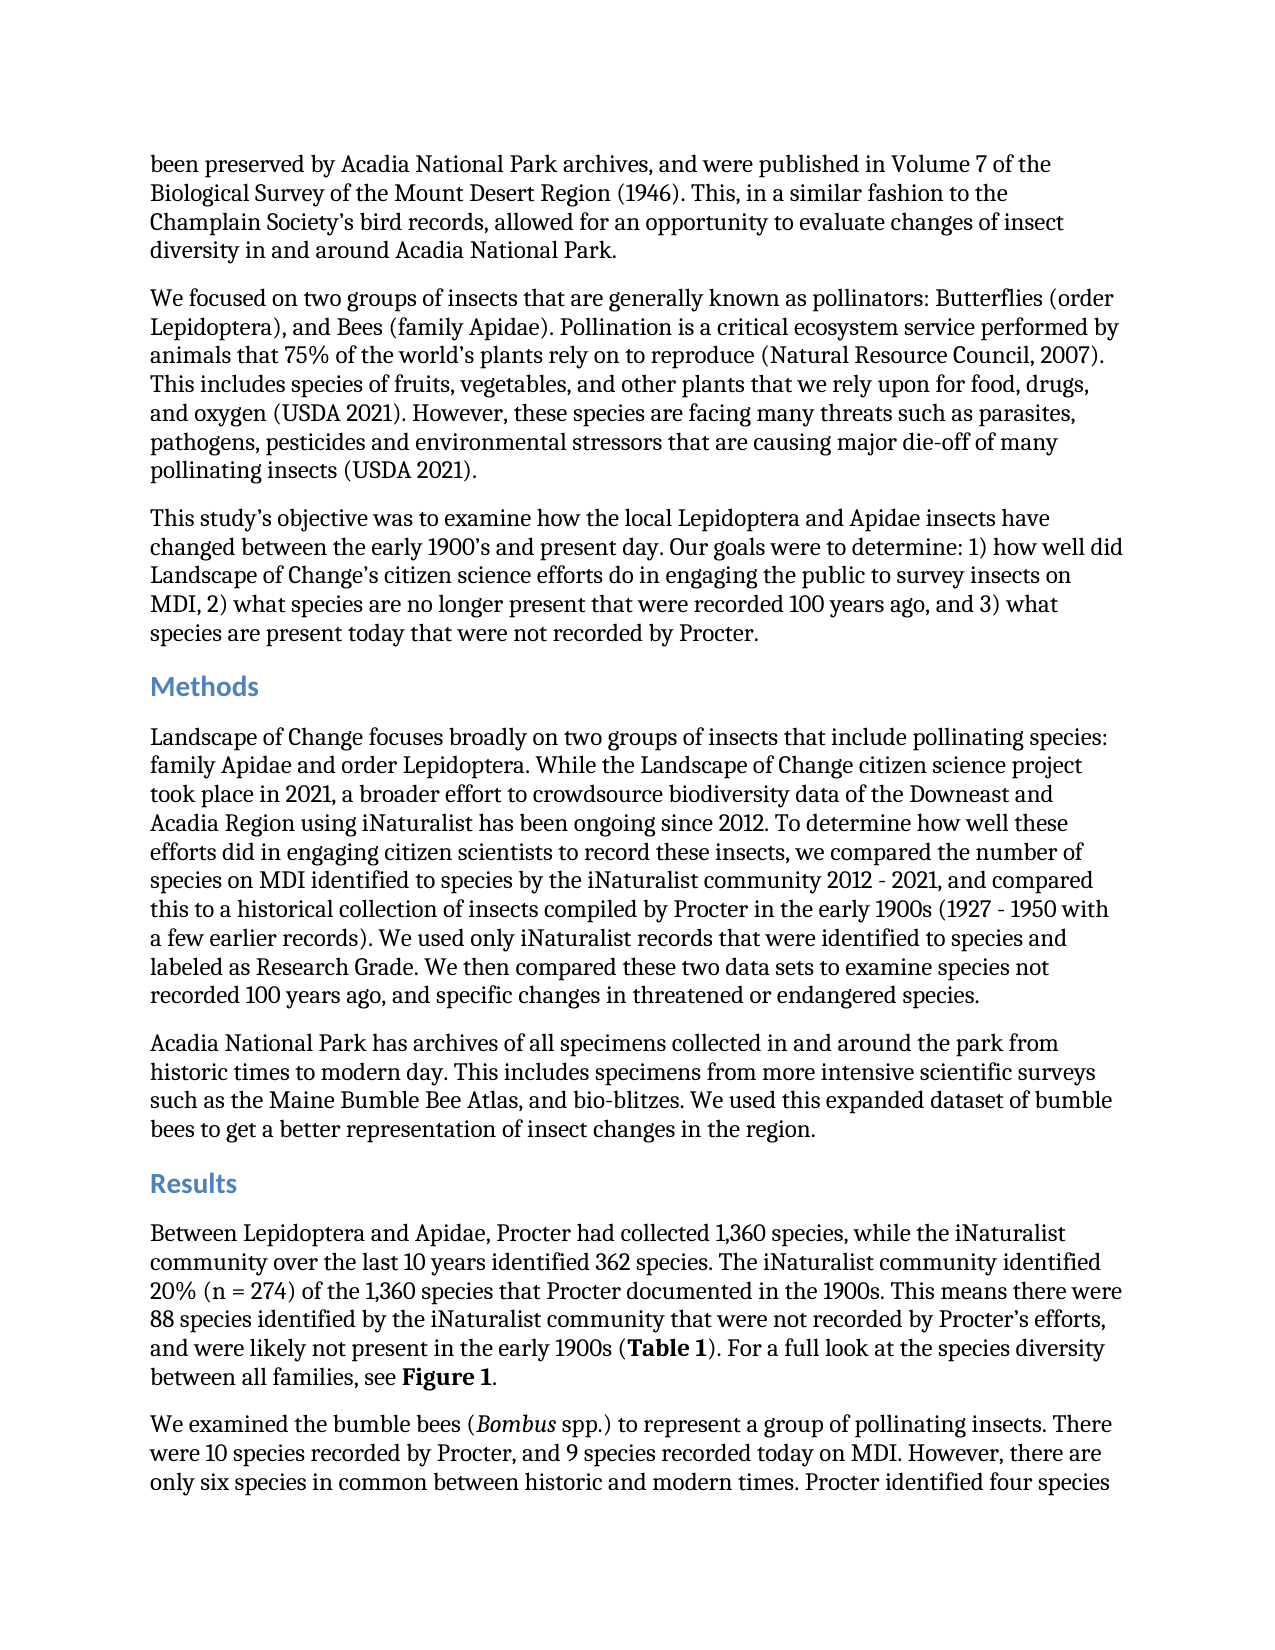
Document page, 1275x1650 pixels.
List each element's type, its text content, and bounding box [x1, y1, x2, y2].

subtitle Results [150, 1165, 1125, 1200]
text We focused on two groups of insects that are generally known as pollinators: Butterflies (order Lepidoptera), and Bees (family Apidae). Pollination is a critical ecosystem service performed by animals that 75% of the world’s plants rely on to reproduce (Natural Resource Council, 2007). This includes species of fruits, vegetables, and other plants that we rely upon for food, drugs, and oxygen (USDA 2021). However, these species are facing many threats such as parasites, pathogens, pesticides and environmental stressors that are causing major die-off of many pollinating insects (USDA 2021). [150, 284, 1125, 485]
text Acadia National Park has archives of all specimens collected in and around the park from historic times to modern day. This includes specimens from more intensive scientific surveys such as the Maine Bumble Bee Atlas, and bio-blitzes. We used this expanded dataset of bumble bees to get a better representation of insect changes in the region. [150, 1029, 1125, 1144]
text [150, 1410, 1125, 1497]
text Between Lepidoptera and Apidae, Procter had collected 1,360 species, while the iNaturalist community over the last 10 years identified 362 species. The iNaturalist community identified 20% (n = 274) of the 1,360 species that Procter documented in the 1900s. This means there were 88 species identified by the iNaturalist community that were not recorded by Procter’s efforts, and were likely not present in the early 1900s (Table 1). For a full look at the species diversity between all families, see Figure 1. [150, 1219, 1125, 1392]
subtitle Methods [150, 668, 1125, 704]
text This study’s objective was to examine how the local Lepidoptera and Apidae insects have changed between the early 1900’s and present day. Our goals were to determine: 1) how well did Landscape of Change’s citizen science efforts do in engaging the public to survey insects on MDI, 2) what species are no longer present that were recorded 100 years ago, and 3) what species are present today that were not recorded by Procter. [150, 504, 1125, 647]
text Landscape of Change focuses broadly on two groups of insects that include pollinating species: family Apidae and order Lepidoptera. While the Landscape of Change citizen science project took place in 2021, a broader effort to crowdsource biodiversity data of the Downeast and Acadia Region using iNaturalist has been ongoing since 2012. To determine how well these efforts did in engaging citizen scientists to record these insects, we compared the number of species on MDI identified to species by the iNaturalist community 2012 - 2021, and compared this to a historical collection of insects compiled by Procter in the early 1900s (1927 - 1950 with a few earlier records). We used only iNaturalist records that were identified to species and labeled as Research Grade. We then compared these two data sets to examine species not recorded 100 years ago, and specific changes in threatened or endangered species. [150, 723, 1125, 1010]
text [150, 150, 1125, 265]
